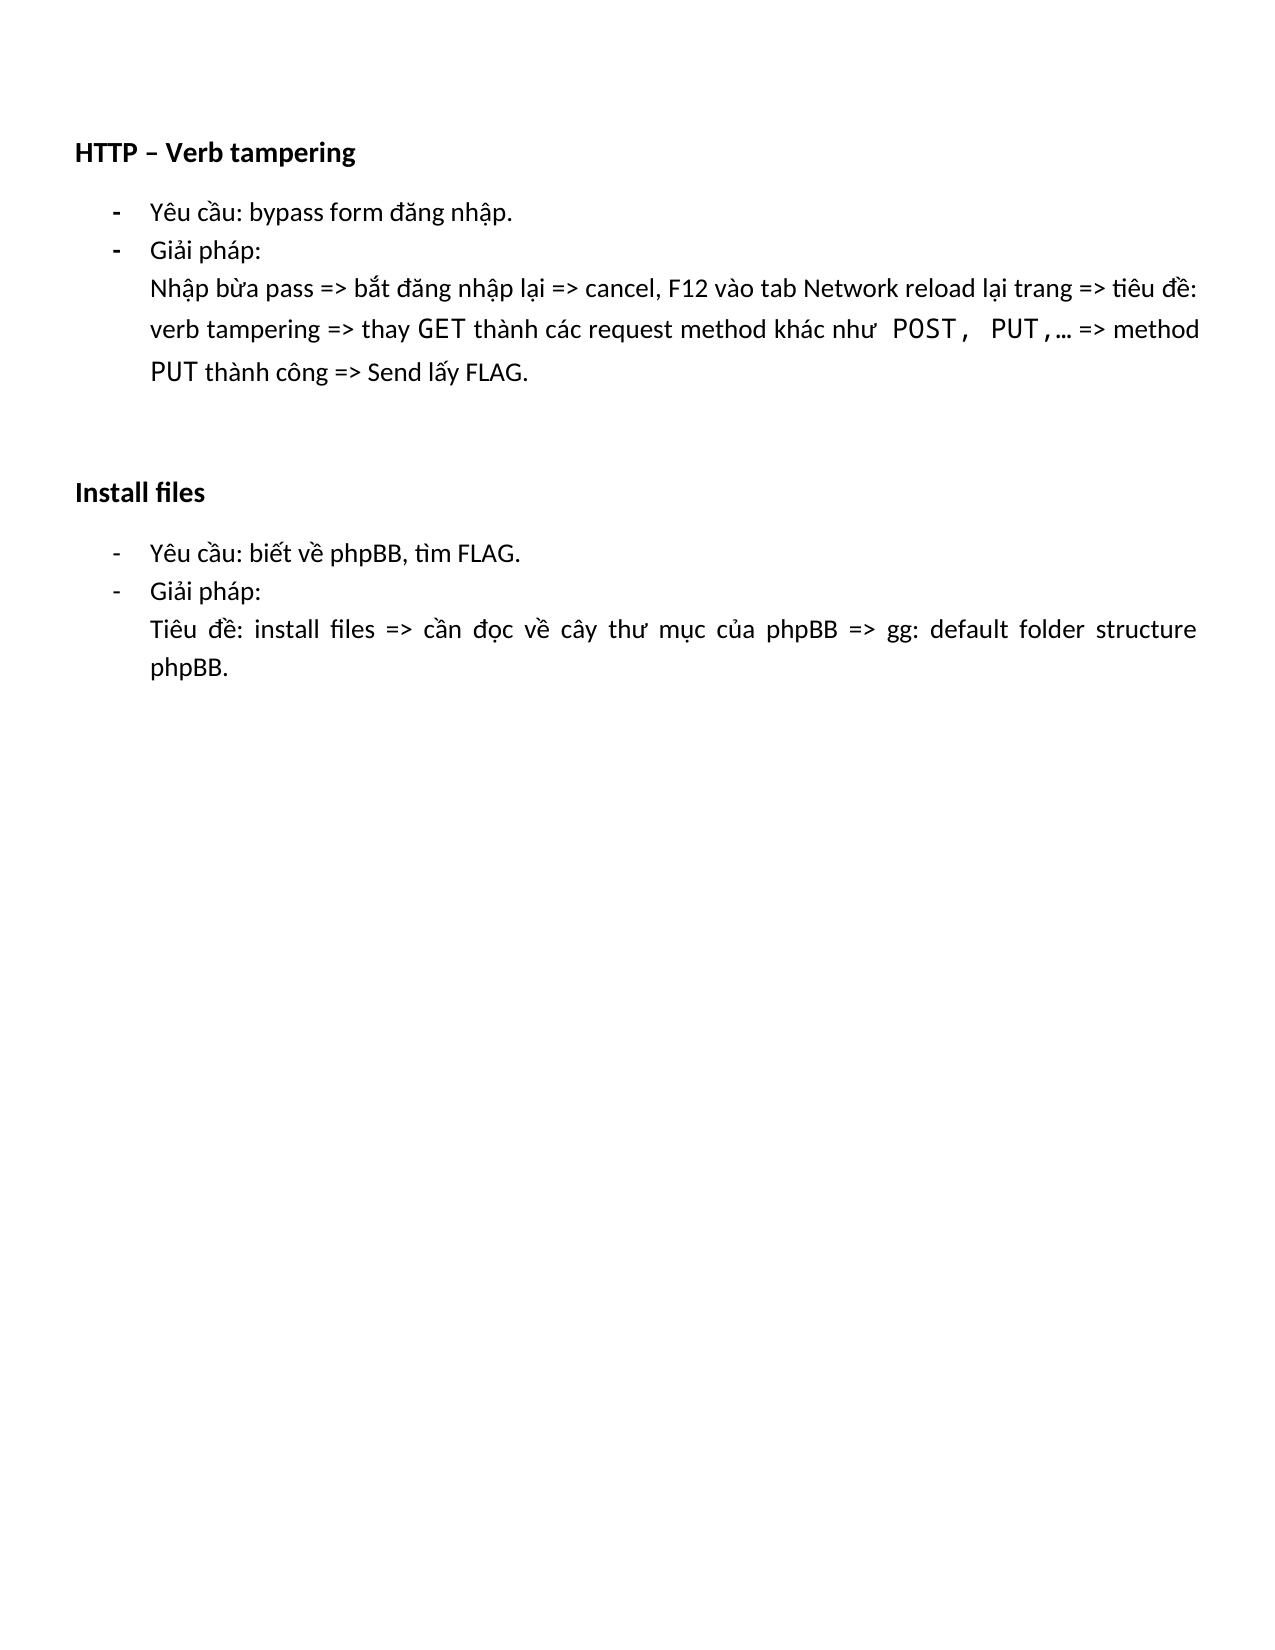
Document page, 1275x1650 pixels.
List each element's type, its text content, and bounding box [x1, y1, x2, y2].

list Giải pháp: [112, 574, 1200, 607]
list Yêu cầu: bypass form đăng nhập. [112, 196, 1200, 228]
list Yêu cầu: biết về phpBB, tìm FLAG. [112, 536, 1200, 569]
text Install files [75, 474, 1200, 510]
list Tiêu đề: install files => cần đọc về cây thư mục của phpBB => gg: default folder structure phpBB. [150, 612, 1200, 683]
list Nhập bừa pass => bắt đăng nhập lại => cancel, F12 vào tab Network reload lại trang => tiêu đề: verb tampering => thay GET thành các request method khác như POST, PUT,… => method PUT thành công => Send lấy FLAG. [150, 271, 1200, 389]
list Giải pháp: [112, 233, 1200, 266]
text HTTP – Verb tampering [75, 134, 1200, 169]
